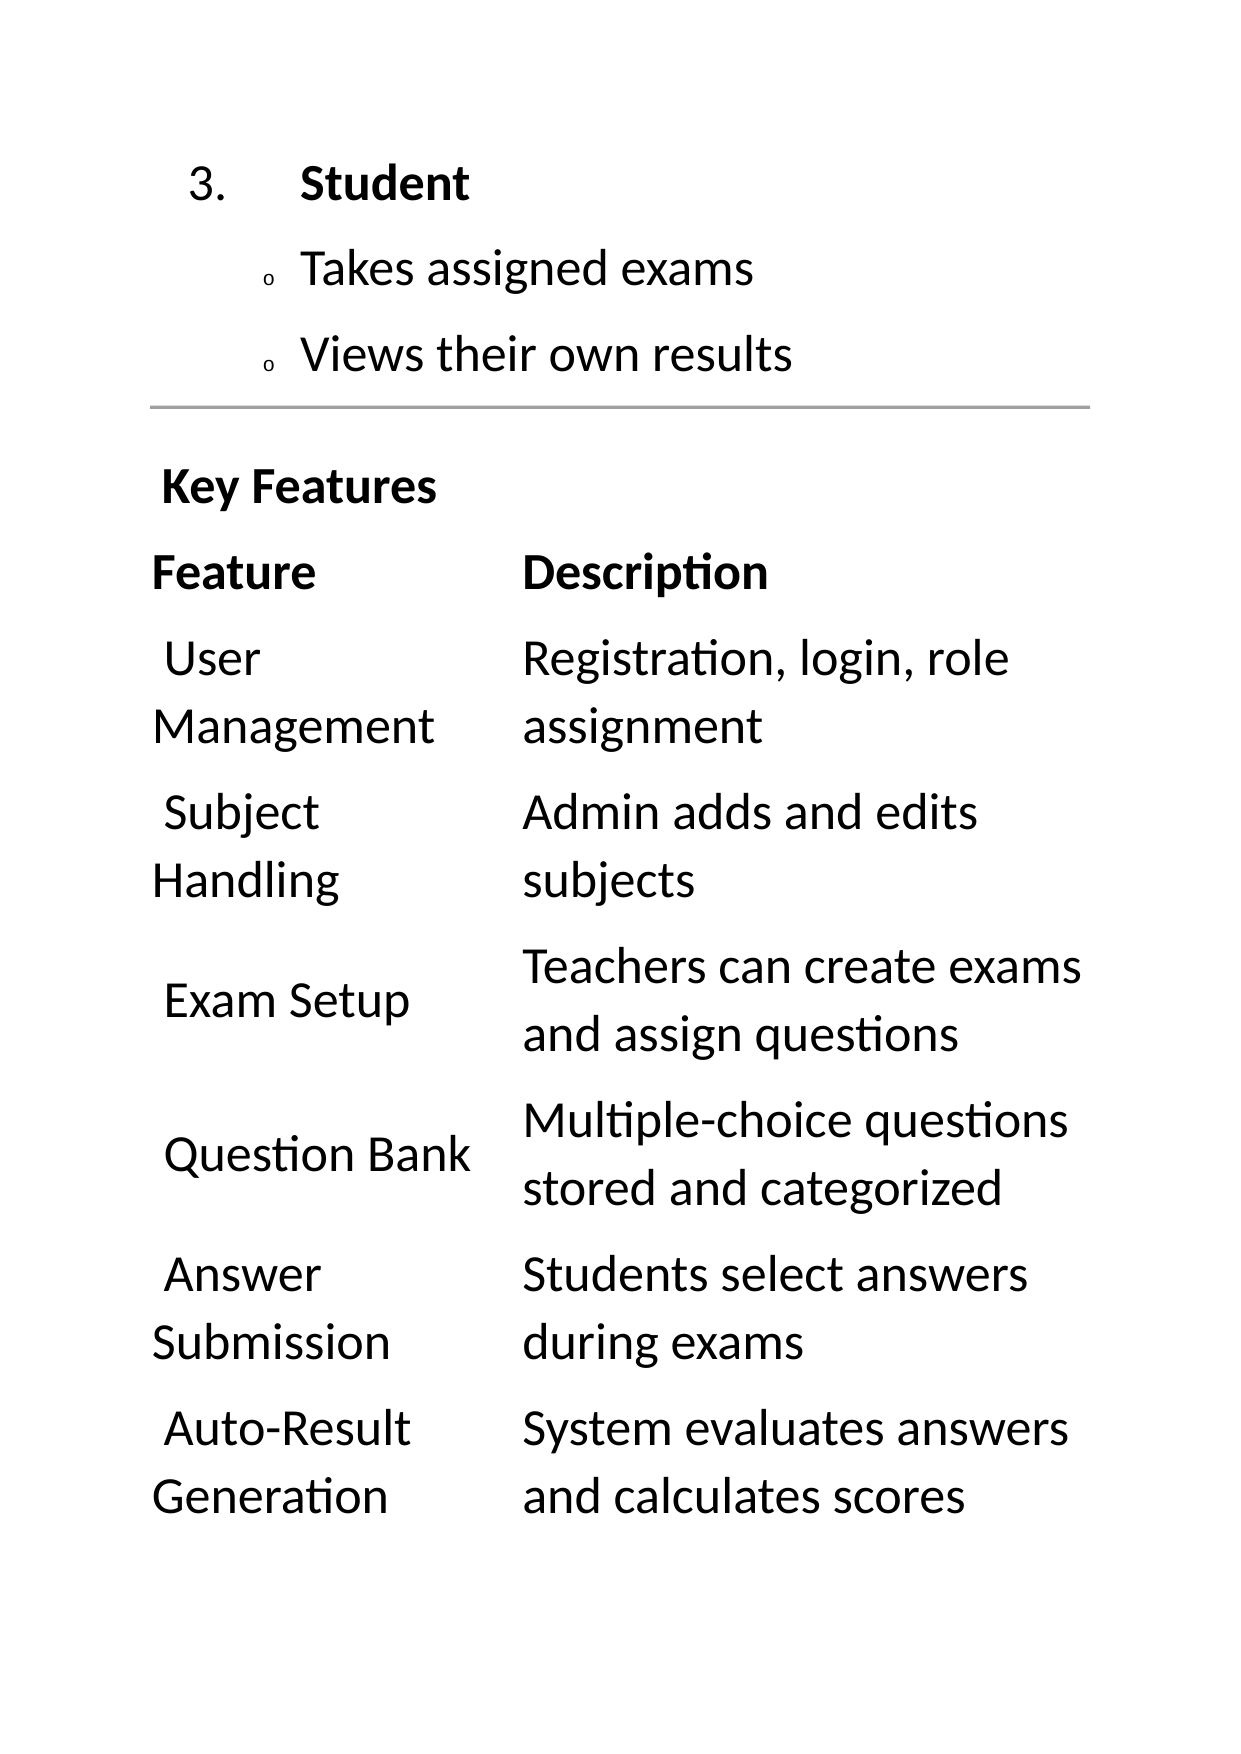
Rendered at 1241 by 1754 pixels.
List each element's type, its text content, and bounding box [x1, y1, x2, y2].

text Key Features [150, 452, 1090, 516]
table_cell System evaluates answers and calculates scores [520, 1393, 1090, 1547]
table_cell Auto-Result Generation [150, 1393, 520, 1547]
table_cell Question Bank [150, 1085, 520, 1239]
table_header Description [520, 538, 1090, 623]
table_cell User Management [150, 623, 520, 777]
list Takes assigned exams [262, 235, 1090, 299]
table_cell Admin adds and edits subjects [520, 777, 1090, 931]
table_cell Multiple-choice questions stored and categorized [520, 1085, 1090, 1239]
table_cell Students select answers during exams [520, 1239, 1090, 1393]
table_cell Teachers can create exams and assign questions [520, 931, 1090, 1085]
table_cell Subject Handling [150, 777, 520, 931]
table_cell Answer Submission [150, 1239, 520, 1393]
list Views their own results [262, 320, 1090, 384]
table_cell Registration, login, role assignment [520, 623, 1090, 777]
list Student [187, 150, 1090, 213]
table_cell Exam Setup [150, 931, 520, 1085]
table_header Feature [150, 538, 520, 623]
